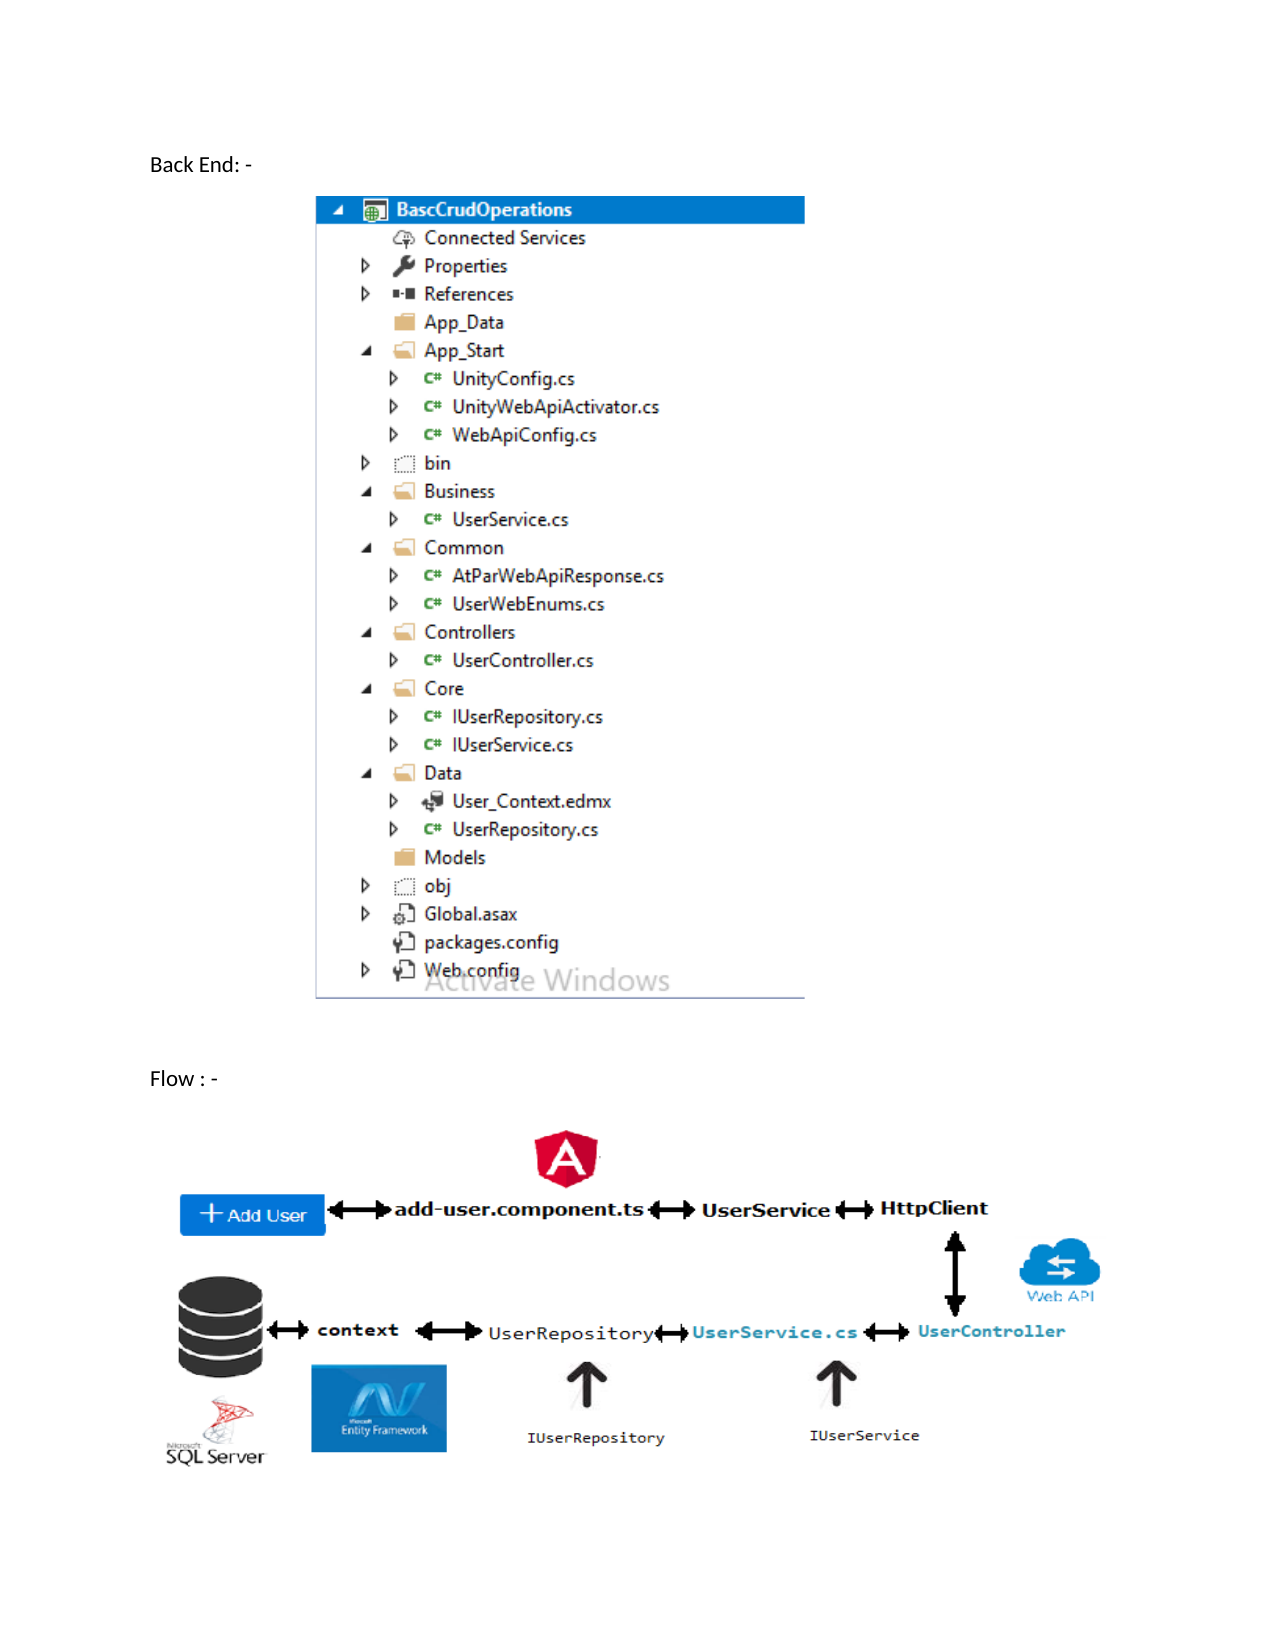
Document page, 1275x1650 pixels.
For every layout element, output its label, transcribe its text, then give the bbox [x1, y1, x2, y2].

picture [315, 196, 805, 999]
text Flow : - [150, 1064, 1125, 1092]
text Back End: - [150, 150, 1125, 178]
picture [150, 1111, 1121, 1482]
